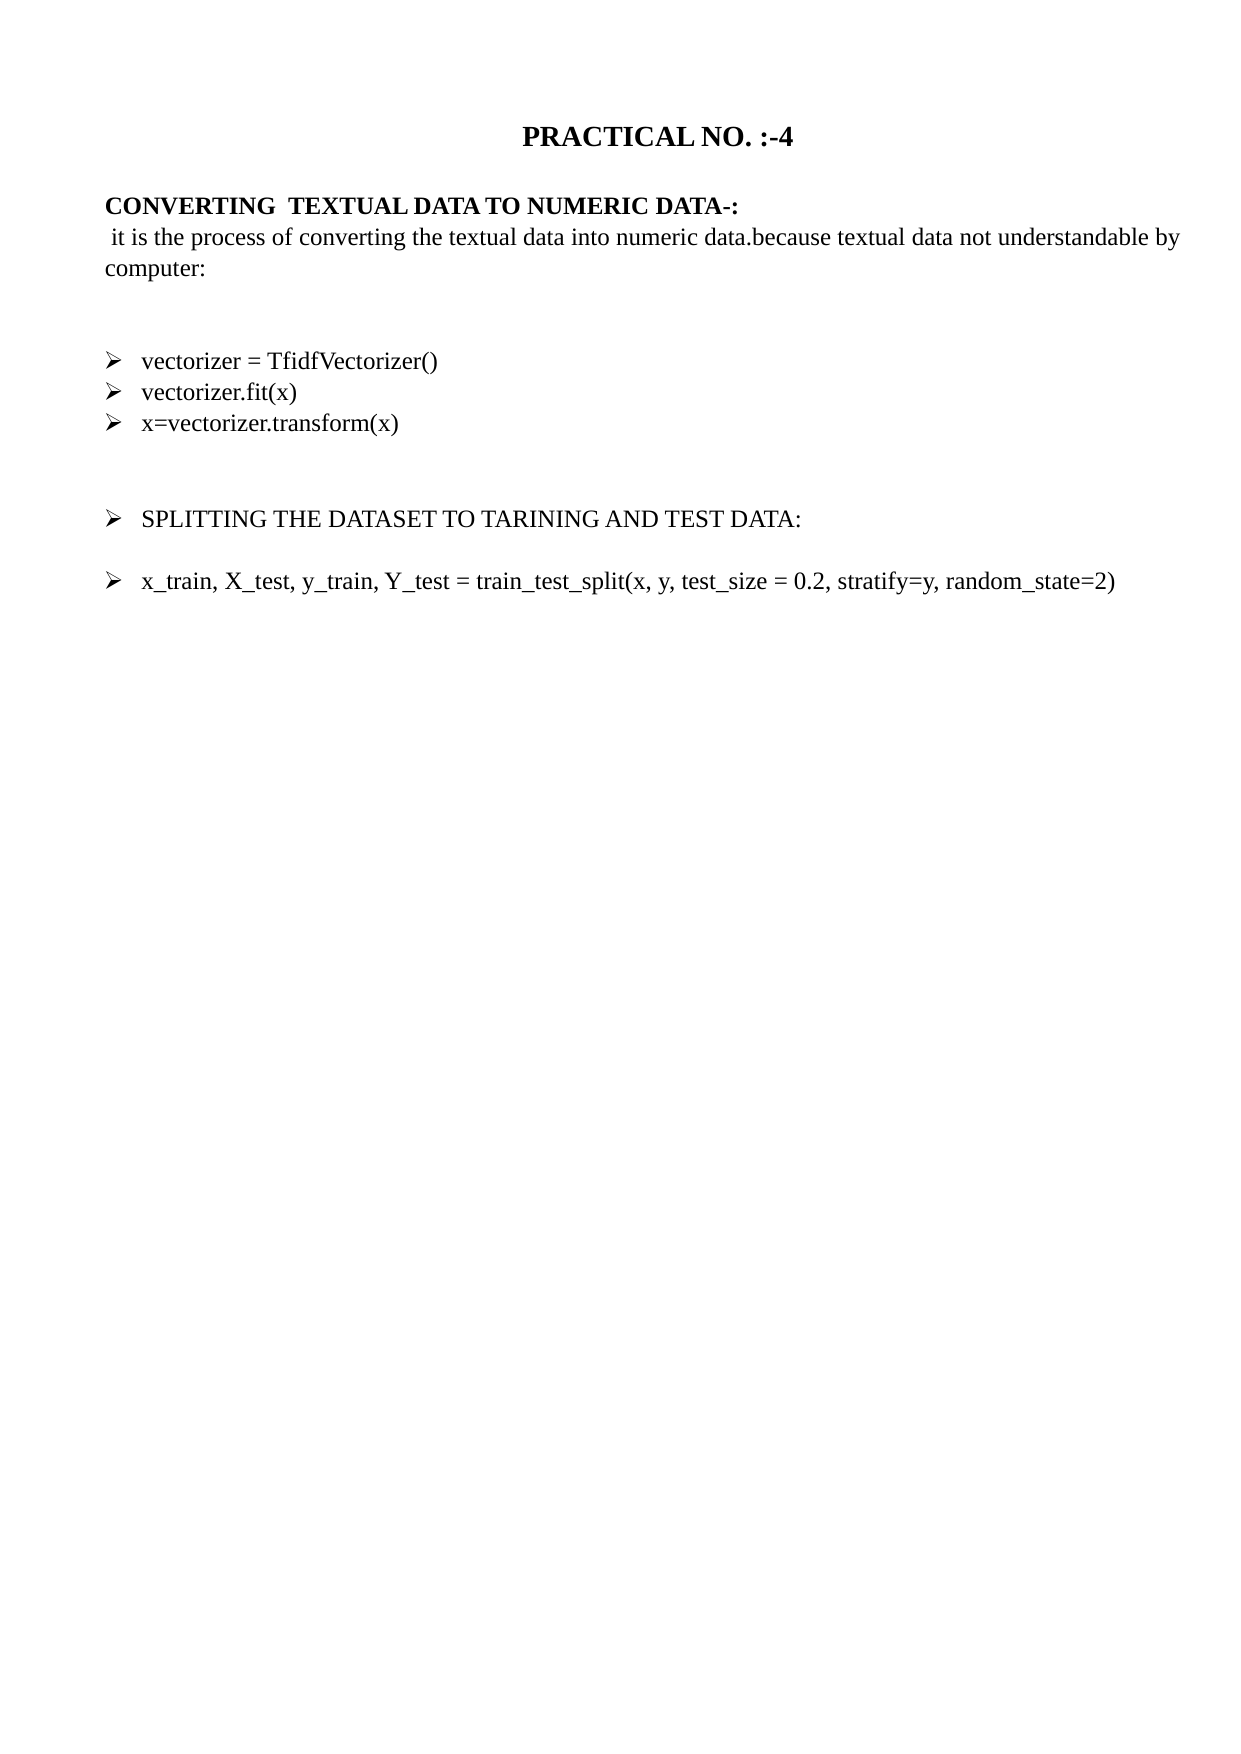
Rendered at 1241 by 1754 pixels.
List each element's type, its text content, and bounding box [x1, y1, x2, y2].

list vectorizer = TfidfVectorizer() [103, 346, 1211, 375]
list x=vectorizer.transform(x) [103, 408, 1211, 437]
list vectorizer.fit(x) [103, 377, 1211, 406]
list x_train, X_test, y_train, Y_test = train_test_split(x, y, test_size = 0.2, stratify=y, random_state=2) [103, 566, 1211, 594]
list CONVERTING TEXTUAL DATA TO NUMERIC DATA-: [104, 191, 1211, 220]
list PRACTICAL NO. :-4 [104, 119, 1211, 152]
list SPLITTING THE DATASET TO TARINING AND TEST DATA: [103, 504, 1211, 532]
list it is the process of converting the textual data into numeric data.because textual data not understandable by computer: [104, 222, 1211, 282]
